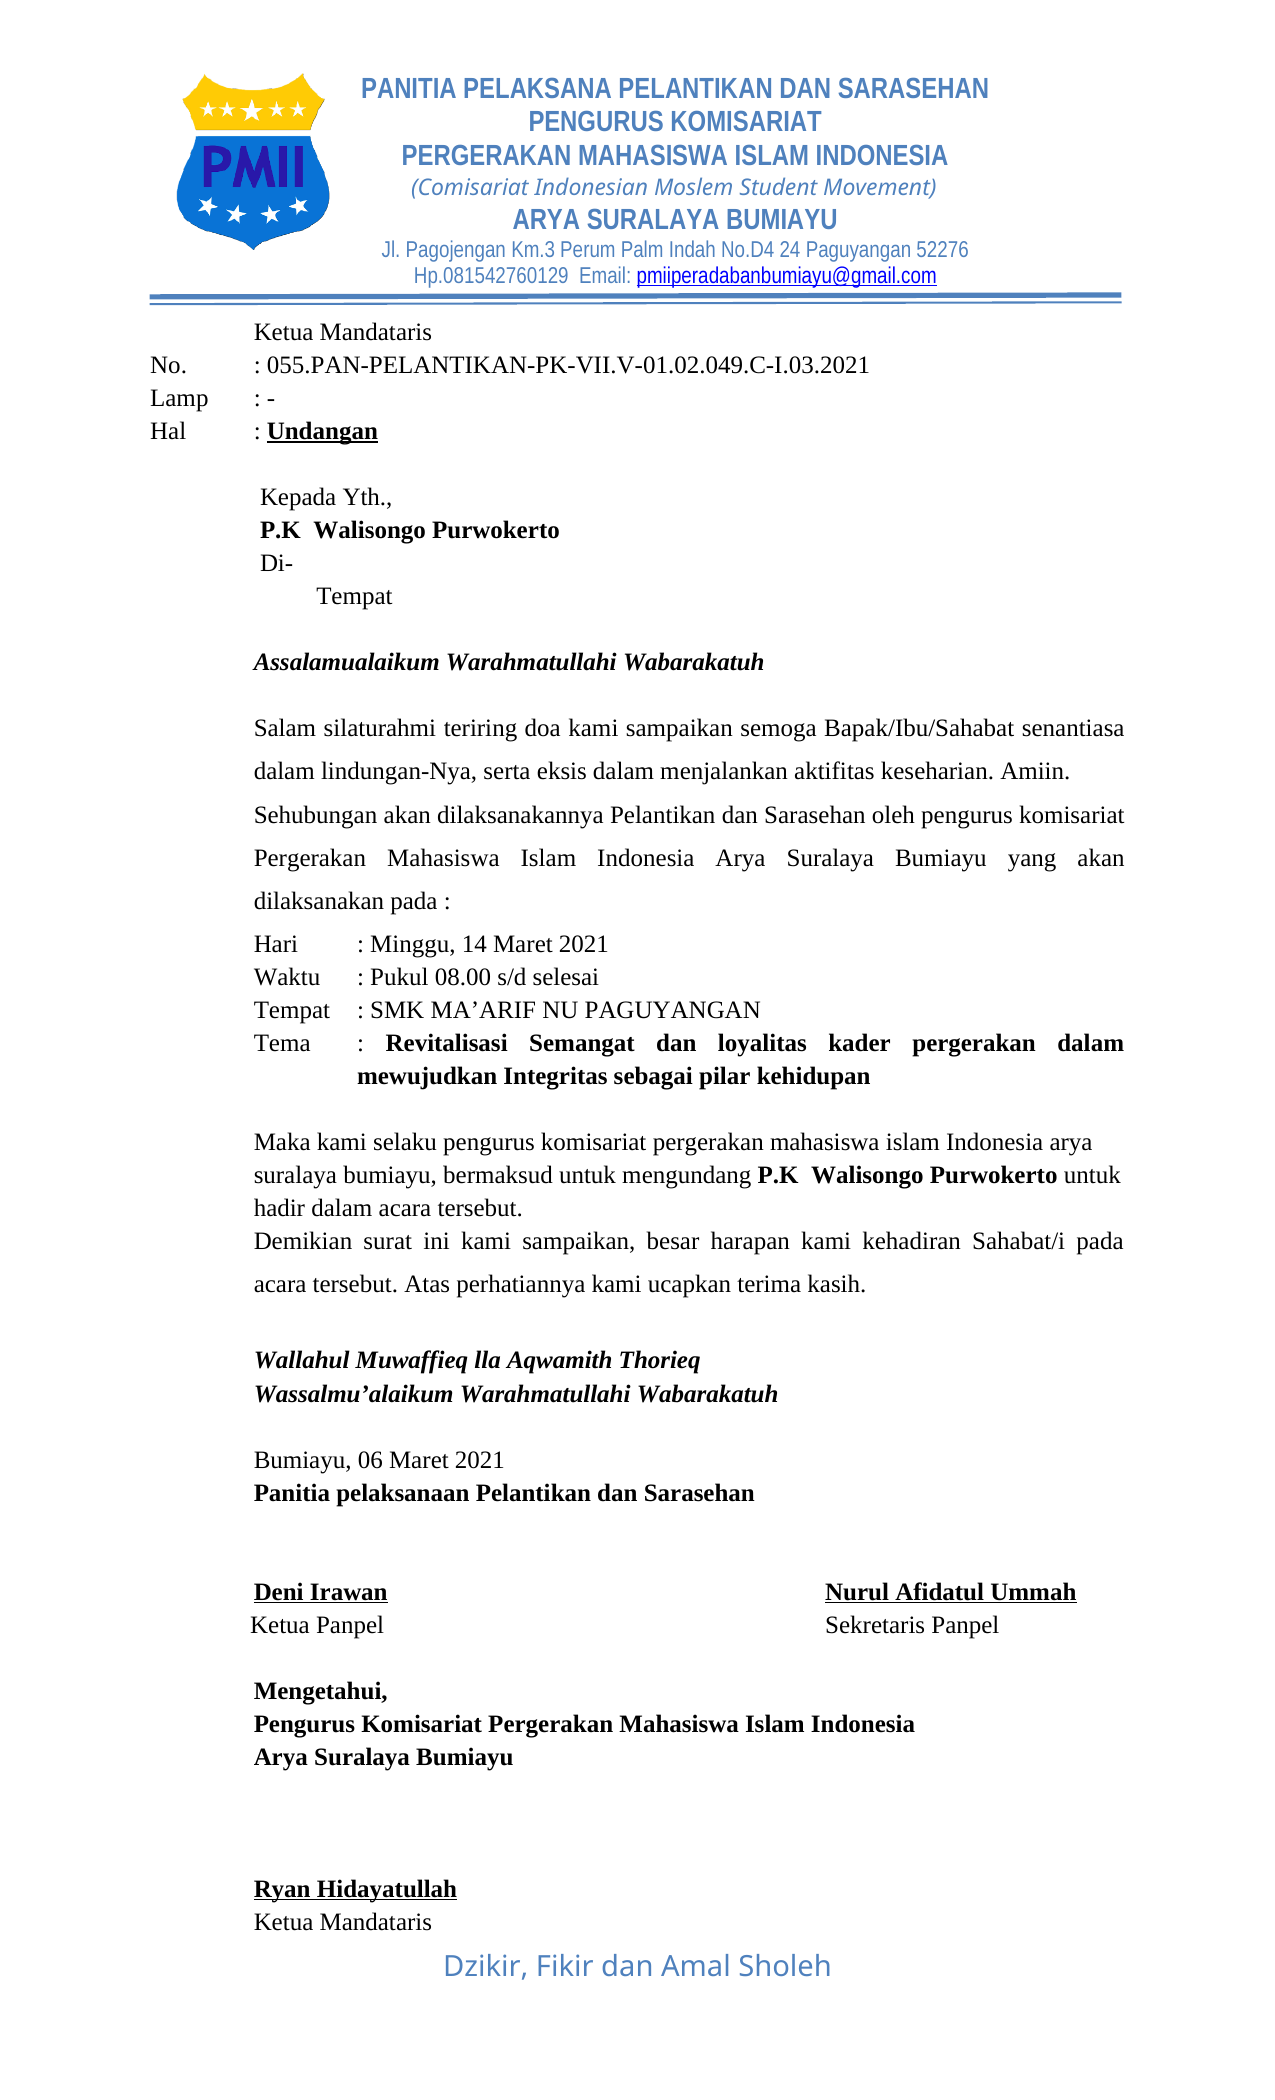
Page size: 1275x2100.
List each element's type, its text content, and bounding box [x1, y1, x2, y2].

text Deni Irawan Nurul Afidatul Ummah [150, 1577, 1125, 1606]
text No. : 055.PAN-PELANTIKAN-PK-VII.V-01.02.049.C-I.03.2021 [150, 350, 1125, 379]
text Kepada Yth., [150, 482, 1125, 511]
text Ketua Panpel Sekretaris Panpel [150, 1610, 1125, 1638]
text Arya Suralaya Bumiayu [150, 1742, 1125, 1771]
text Ketua Mandataris [150, 1907, 1125, 1936]
text Lamp : - [150, 383, 1125, 412]
text Panitia pelaksanaan Pelantikan dan Sarasehan [150, 1478, 1125, 1506]
text Tempat [150, 581, 1125, 610]
text Salam silaturahmi teriring doa kami sampaikan semoga Bapak/Ibu/Sahabat senantiasa dalam lindungan-Nya, serta eksis dalam menjalankan aktifitas keseharian. Amiin. [253, 713, 1125, 785]
text Tema : Revitalisasi Semangat dan loyalitas kader pergerakan dalam mewujudkan Integritas sebagai pilar kehidupan [253, 1028, 1125, 1090]
text Ryan Hidayatullah [150, 1874, 1125, 1903]
text Di- [150, 548, 1125, 577]
text Hari : Minggu, 14 Maret 2021 [253, 929, 1125, 958]
text Pengurus Komisariat Pergerakan Mahasiswa Islam Indonesia [150, 1709, 1125, 1738]
text Bumiayu, 06 Maret 2021 [150, 1445, 1125, 1473]
picture [162, 68, 339, 252]
text Sehubungan akan dilaksanakannya Pelantikan dan Sarasehan oleh pengurus komisariat Pergerakan Mahasiswa Islam Indonesia Arya Suralaya Bumiayu yang akan dilaksanakan pada : [253, 800, 1125, 915]
text Wallahul Muwaffieq lla Aqwamith Thorieq [150, 1346, 1125, 1374]
text Maka kami selaku pengurus komisariat pergerakan mahasiswa islam Indonesia arya suralaya bumiayu, bermaksud untuk mengundang P.K Walisongo Purwokerto untuk hadir dalam acara tersebut. [253, 1127, 1125, 1222]
text Waktu : Pukul 08.00 s/d selesai [253, 962, 1125, 991]
text Ketua Mandataris [150, 317, 1125, 346]
text Tempat : SMK MA’ARIF NU PAGUYANGAN [253, 995, 1125, 1024]
text Demikian surat ini kami sampaikan, besar harapan kami kehadiran Sahabat/i pada acara tersebut. Atas perhatiannya kami ucapkan terima kasih. [253, 1226, 1125, 1298]
text Hal : Undangan [150, 416, 1125, 445]
text Mengetahui, [150, 1676, 1125, 1704]
text P.K Walisongo Purwokerto [150, 515, 1125, 544]
text Assalamualaikum Warahmatullahi Wabarakatuh [150, 647, 1125, 676]
text Wassalmu’alaikum Warahmatullahi Wabarakatuh [150, 1379, 1125, 1407]
